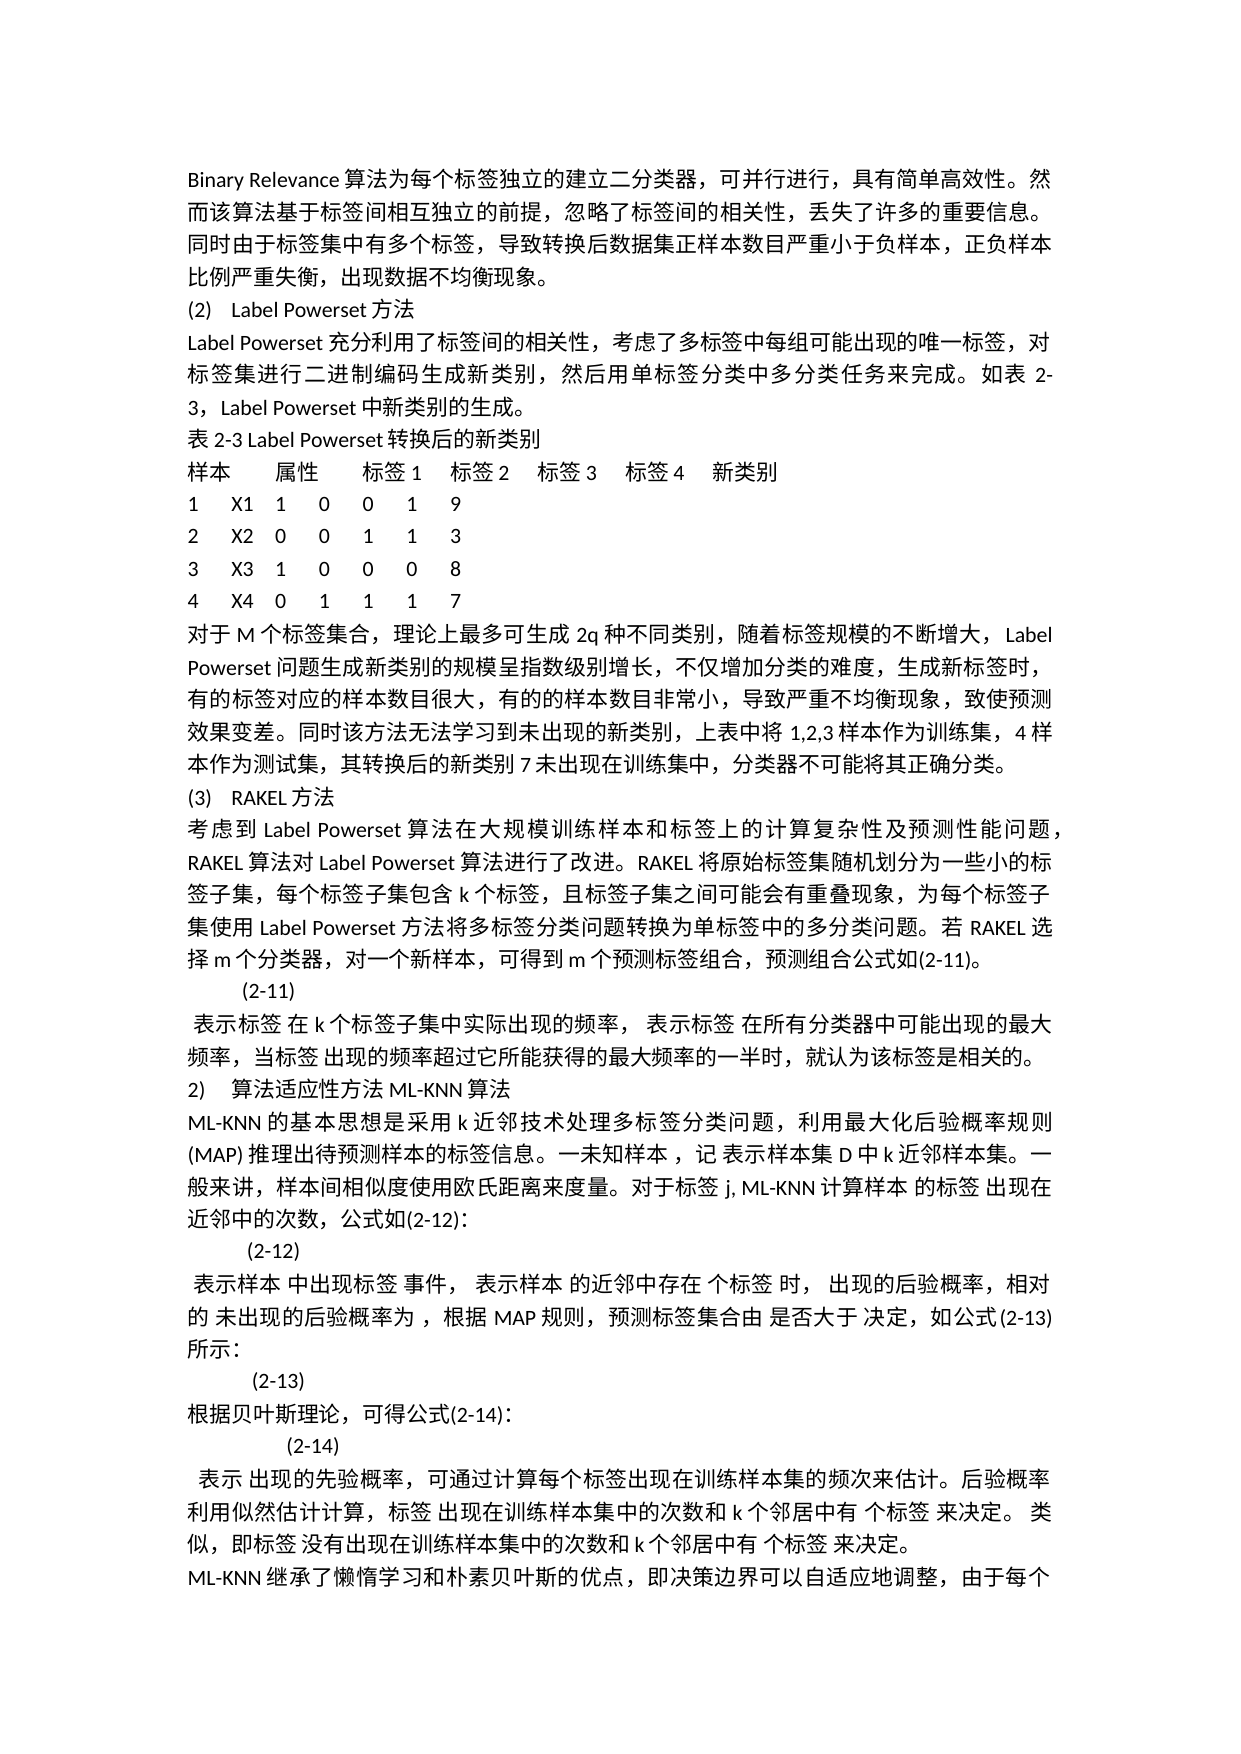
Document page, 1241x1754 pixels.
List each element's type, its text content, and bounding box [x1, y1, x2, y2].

text 根据贝叶斯理论，可得公式(2-14)： [187, 1397, 1053, 1429]
text 2) 算法适应性方法ML-KNN算法 [187, 1072, 1053, 1104]
text 4 X4 0 1 1 1 7 [187, 584, 1053, 617]
text (2-14) [187, 1429, 1053, 1462]
text 3 X3 1 0 0 0 8 [187, 552, 1053, 584]
text (2-12) [187, 1234, 1053, 1267]
text 表示 出现的先验概率，可通过计算每个标签出现在训练样本集的频次来估计。后验概率 利用似然估计计算，标签 出现在训练样本集中的次数和k个邻居中有 个标签 来决定。 类似，即标签 没有出现在训练样本集中的次数和k个邻居中有 个标签 来决定。 [187, 1462, 1053, 1559]
text 对于M个标签集合，理论上最多可生成2q 种不同类别，随着标签规模的不断增大，Label Powerset问题生成新类别的规模呈指数级别增长，不仅增加分类的难度，生成新标签时，有的标签对应的样本数目很大，有的的样本数目非常小，导致严重不均衡现象，致使预测效果变差。同时该方法无法学习到未出现的新类别，上表中将1,2,3样本作为训练集，4样本作为测试集，其转换后的新类别7未出现在训练集中，分类器不可能将其正确分类。 [187, 617, 1053, 779]
text 表示样本 中出现标签 事件， 表示样本 的近邻中存在 个标签 时， 出现的后验概率，相对的 未出现的后验概率为 ，根据MAP规则，预测标签集合由 是否大于 决定，如公式(2-13)所示： [187, 1267, 1053, 1364]
text (3) RAKEL方法 [187, 779, 1053, 812]
text ML-KNN的基本思想是采用k近邻技术处理多标签分类问题，利用最大化后验概率规则(MAP) 推理出待预测样本的标签信息。一未知样本 ，记 表示样本集D中k近邻样本集。一般来讲，样本间相似度使用欧氏距离来度量。对于标签j, ML-KNN计算样本 的标签 出现在近邻中的次数，公式如(2-12)： [187, 1104, 1053, 1234]
text Label Powerset充分利用了标签间的相关性，考虑了多标签中每组可能出现的唯一标签，对标签集进行二进制编码生成新类别，然后用单标签分类中多分类任务来完成。如表2-3，Label Powerset中新类别的生成。 [187, 324, 1053, 422]
text (2-11) [187, 974, 1053, 1007]
text (2) Label Powerset方法 [187, 292, 1053, 324]
text 表2-3 Label Powerset转换后的新类别 [187, 422, 1053, 454]
text (2-13) [187, 1364, 1053, 1397]
text 1 X1 1 0 0 1 9 [187, 487, 1053, 519]
text 2 X2 0 0 1 1 3 [187, 519, 1053, 552]
text Binary Relevance算法为每个标签独立的建立二分类器，可并行进行，具有简单高效性。然而该算法基于标签间相互独立的前提，忽略了标签间的相关性，丢失了许多的重要信息。同时由于标签集中有多个标签，导致转换后数据集正样本数目严重小于负样本，正负样本比例严重失衡，出现数据不均衡现象。 [187, 162, 1053, 292]
text 考虑到Label Powerset算法在大规模训练样本和标签上的计算复杂性及预测性能问题，RAKEL算法对Label Powerset算法进行了改进。RAKEL将原始标签集随机划分为一些小的标签子集，每个标签子集包含k个标签，且标签子集之间可能会有重叠现象，为每个标签子集使用Label Powerset方法将多标签分类问题转换为单标签中的多分类问题。若RAKEL选择m个分类器，对一个新样本，可得到m个预测标签组合，预测组合公式如(2-11)。 [187, 812, 1053, 974]
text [187, 1559, 1053, 1592]
text 表示标签 在k个标签子集中实际出现的频率， 表示标签 在所有分类器中可能出现的最大频率，当标签 出现的频率超过它所能获得的最大频率的一半时，就认为该标签是相关的。 [187, 1007, 1053, 1072]
text 样本 属性 标签1 标签2 标签3 标签4 新类别 [187, 454, 1053, 487]
